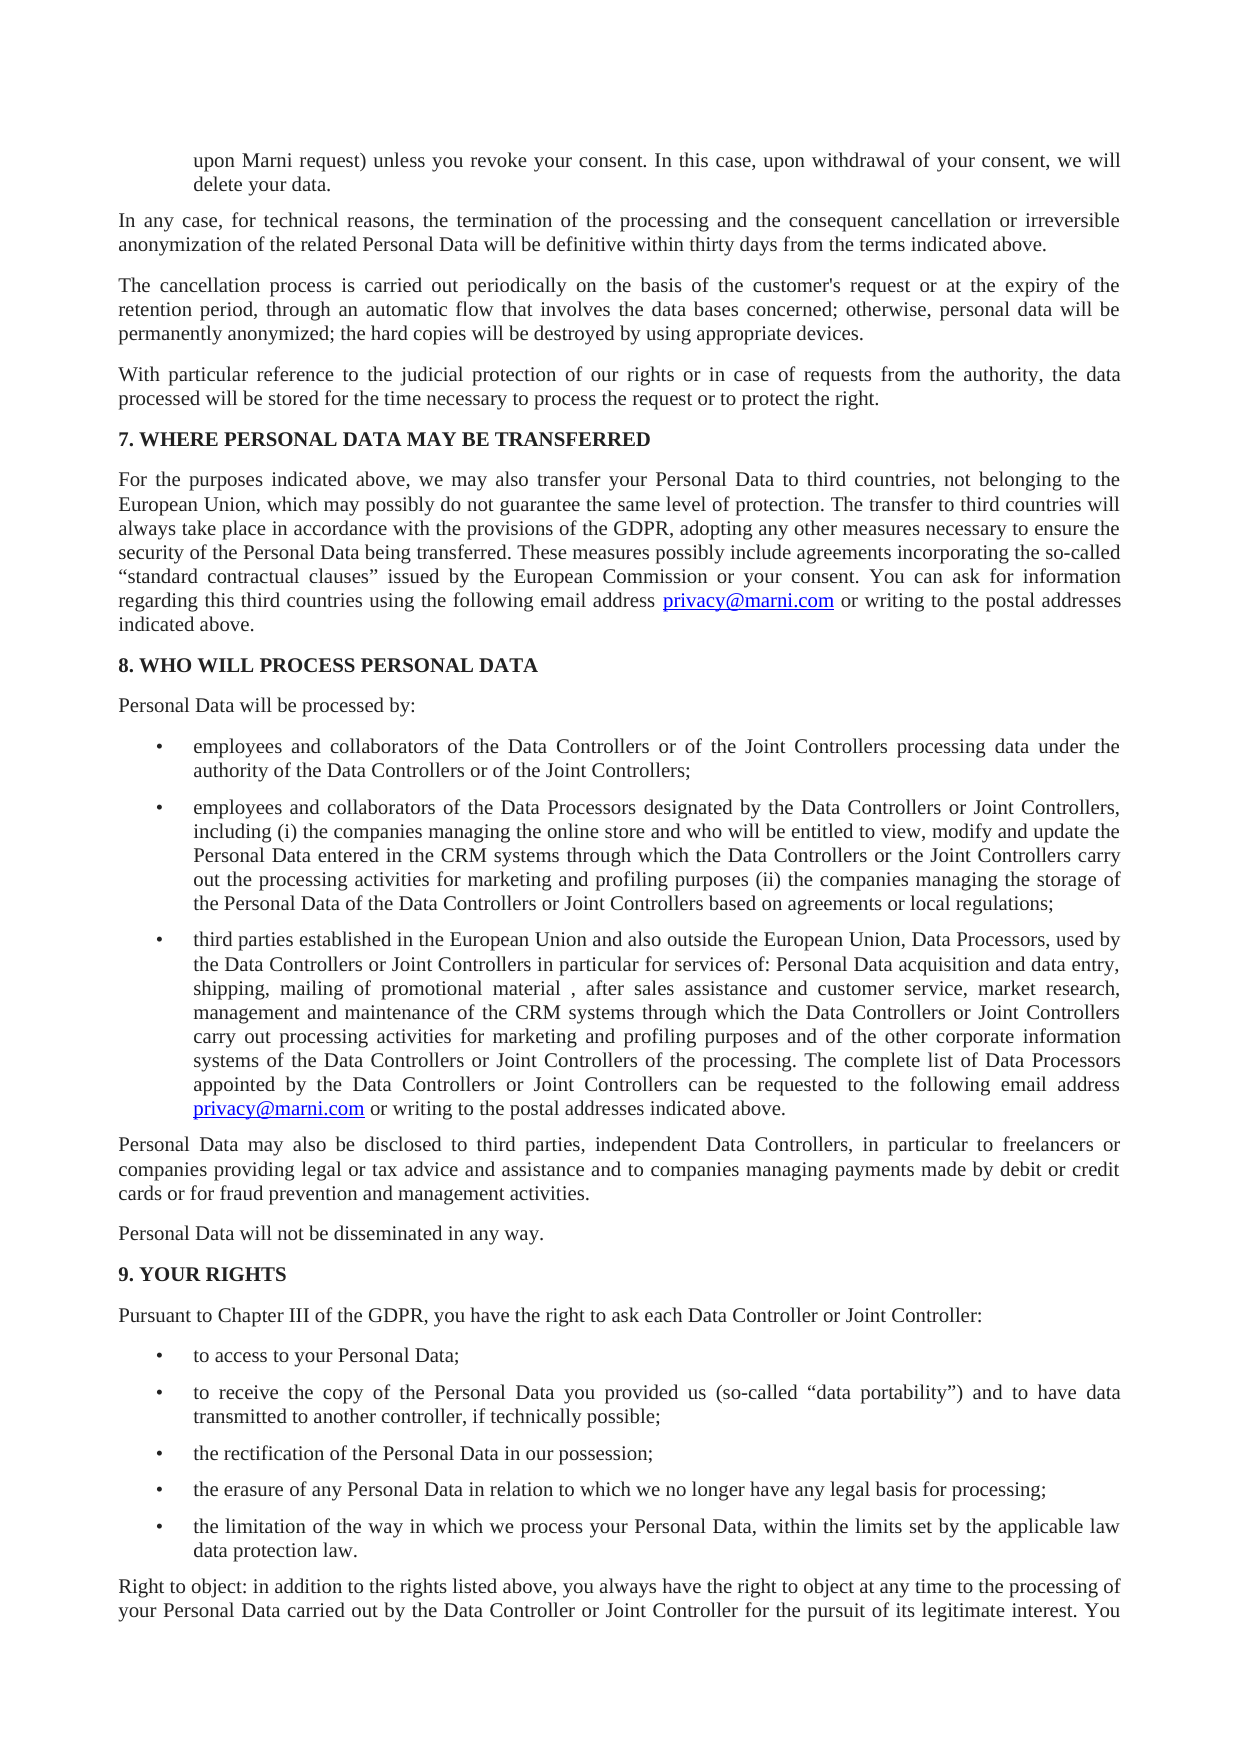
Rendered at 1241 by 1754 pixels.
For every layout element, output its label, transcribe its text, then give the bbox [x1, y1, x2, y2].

text The cancellation process is carried out periodically on the basis of the customer's request or at the expiry of the retention period, through an automatic flow that involves the data bases concerned; otherwise, personal data will be permanently anonymized; the hard copies will be destroyed by using appropriate devices. [118, 273, 1122, 345]
list the rectification of the Personal Data in our possession; [156, 1441, 1122, 1465]
list employees and collaborators of the Data Controllers or of the Joint Controllers processing data under the authority of the Data Controllers or of the Joint Controllers; [156, 734, 1122, 782]
text In any case, for technical reasons, the termination of the processing and the consequent cancellation or irreversible anonymization of the related Personal Data will be definitive within thirty days from the terms indicated above. [118, 208, 1122, 256]
list third parties established in the European Union and also outside the European Union, Data Processors, used by the Data Controllers or Joint Controllers in particular for services of: Personal Data acquisition and data entry, shipping, mailing of promotional material , after sales assistance and customer service, market research, management and maintenance of the CRM systems through which the Data Controllers or Joint Controllers carry out processing activities for marketing and profiling purposes and of the other corporate information systems of the Data Controllers or Joint Controllers of the processing. The complete list of Data Processors appointed by the Data Controllers or Joint Controllers can be requested to the following email address privacy@marni.com or writing to the postal addresses indicated above. [156, 927, 1122, 1120]
list to access to your Personal Data; [156, 1343, 1122, 1367]
text 7. WHERE PERSONAL DATA MAY BE TRANSFERRED [118, 427, 1122, 451]
text Personal Data may also be disclosed to third parties, independent Data Controllers, in particular to freelancers or companies providing legal or tax advice and assistance and to companies managing payments made by debit or credit cards or for fraud prevention and management activities. [118, 1132, 1122, 1204]
text For the purposes indicated above, we may also transfer your Personal Data to third countries, not belonging to the European Union, which may possibly do not guarantee the same level of protection. The transfer to third countries will always take place in accordance with the provisions of the GDPR, adopting any other measures necessary to ensure the security of the Personal Data being transferred. These measures possibly include agreements incorporating the so-called “standard contractual clauses” issued by the European Commission or your consent. You can ask for information regarding this third countries using the following email address privacy@marni.com or writing to the postal addresses indicated above. [118, 467, 1122, 636]
text Pursuant to Chapter III of the GDPR, you have the right to ask each Data Controller or Joint Controller: [118, 1303, 1122, 1327]
list the limitation of the way in which we process your Personal Data, within the limits set by the applicable law data protection law. [156, 1514, 1122, 1562]
list the erasure of any Personal Data in relation to which we no longer have any legal basis for processing; [156, 1477, 1122, 1501]
text 8. WHO WILL PROCESS PERSONAL DATA [118, 652, 1122, 677]
list to receive the copy of the Personal Data you provided us (so-called “data portability”) and to have data transmitted to another controller, if technically possible; [156, 1380, 1122, 1428]
text Personal Data will be processed by: [118, 693, 1122, 717]
text Personal Data will not be disseminated in any way. [118, 1221, 1122, 1245]
text With particular reference to the judicial protection of our rights or in case of requests from the authority, the data processed will be stored for the time necessary to process the request or to protect the right. [118, 362, 1122, 410]
text 9. YOUR RIGHTS [118, 1262, 1122, 1286]
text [118, 1574, 1122, 1622]
list employees and collaborators of the Data Processors designated by the Data Controllers or Joint Controllers, including (i) the companies managing the online store and who will be entitled to view, modify and update the Personal Data entered in the CRM systems through which the Data Controllers or the Joint Controllers carry out the processing activities for marketing and profiling purposes (ii) the companies managing the storage of the Personal Data of the Data Controllers or Joint Controllers based on agreements or local regulations; [156, 794, 1122, 915]
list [156, 148, 1122, 196]
